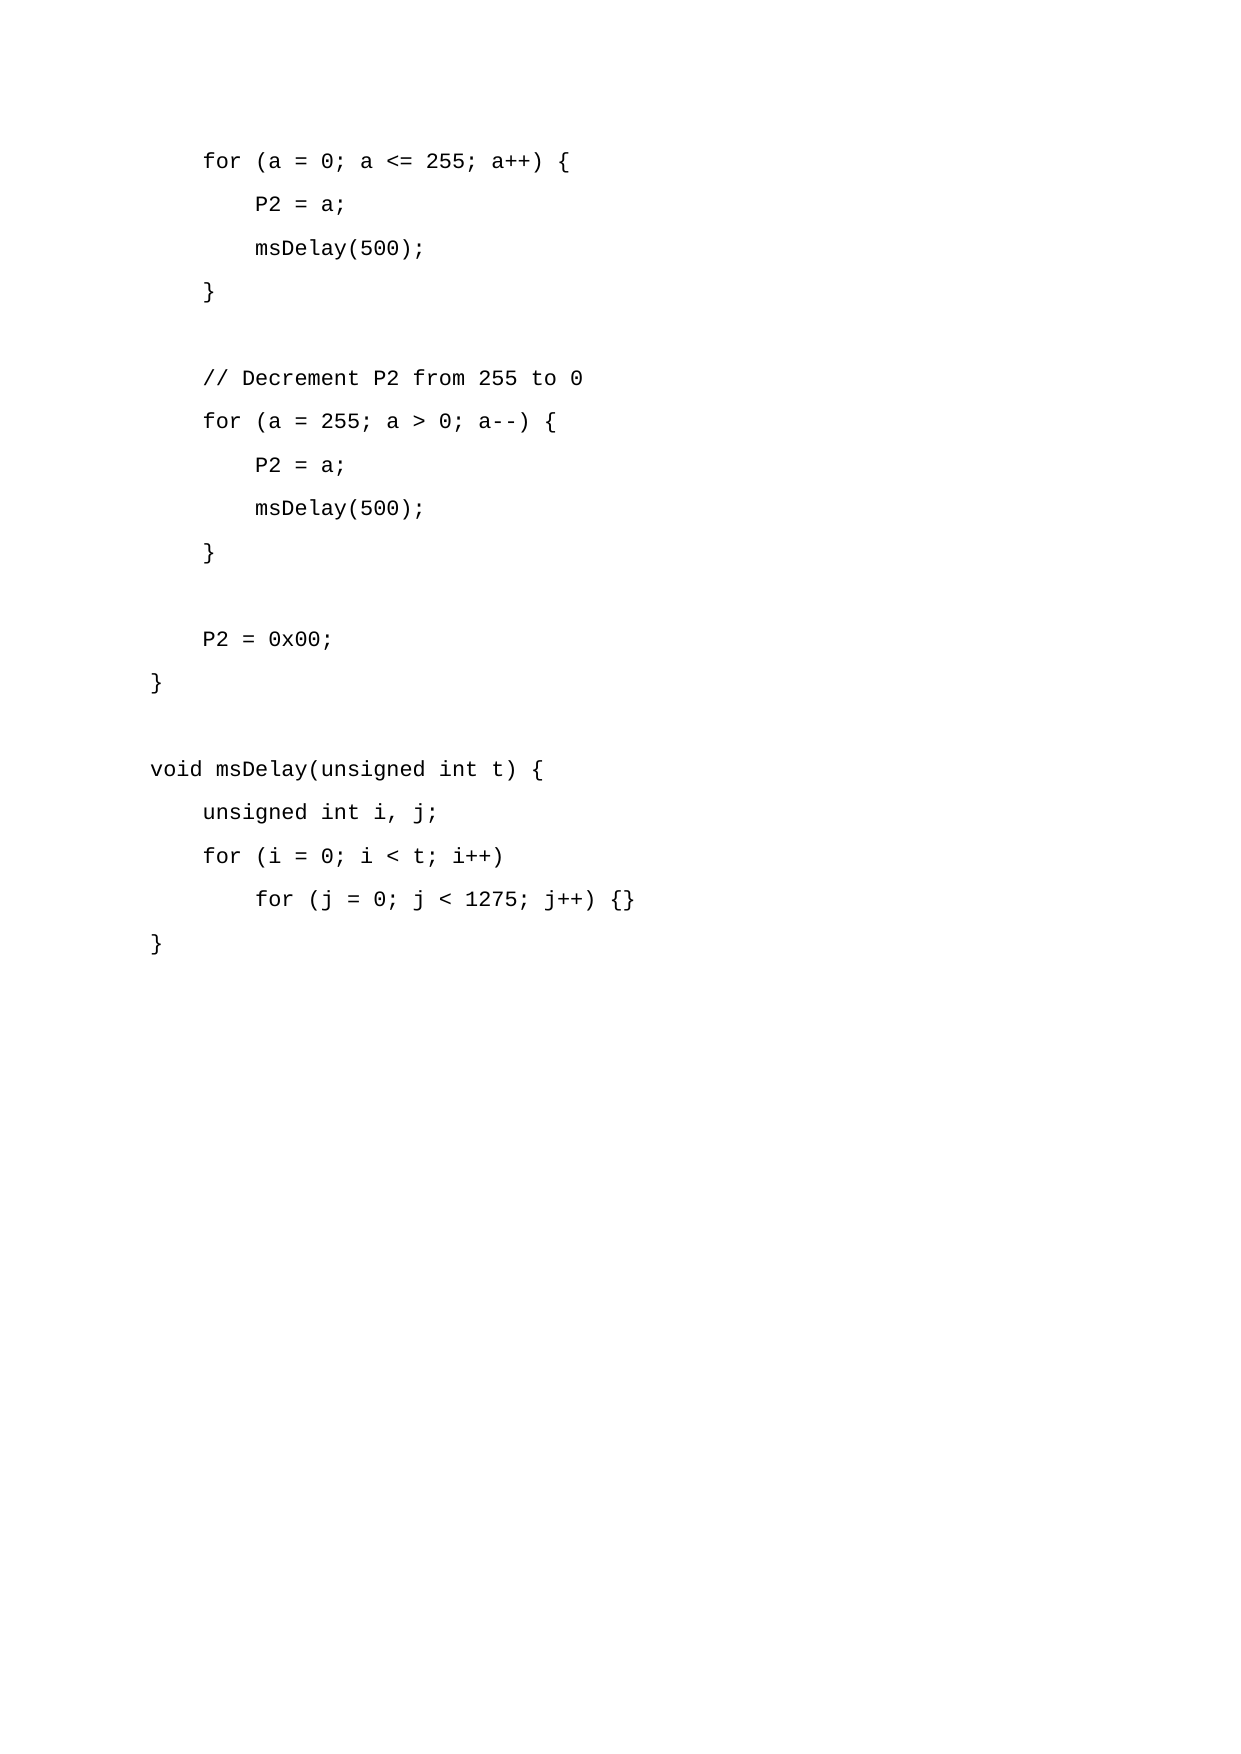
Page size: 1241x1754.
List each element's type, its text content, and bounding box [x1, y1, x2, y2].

text P2 = a; [150, 193, 1090, 218]
text P2 = a; [150, 454, 1090, 479]
text // Decrement P2 from 255 to 0 [150, 367, 1090, 392]
text } [150, 541, 1090, 566]
text P2 = 0x00; [150, 628, 1090, 653]
text unsigned int i, j; [150, 802, 1090, 826]
text msDelay(500); [150, 497, 1090, 522]
text } [150, 671, 1090, 696]
text } [150, 932, 1090, 957]
text void msDelay(unsigned int t) { [150, 758, 1090, 783]
text for (i = 0; i < t; i++) [150, 845, 1090, 870]
text for (a = 255; a > 0; a--) { [150, 411, 1090, 435]
text } [150, 280, 1090, 305]
text for (a = 0; a <= 255; a++) { [150, 150, 1090, 175]
text msDelay(500); [150, 237, 1090, 262]
text for (j = 0; j < 1275; j++) {} [150, 888, 1090, 913]
